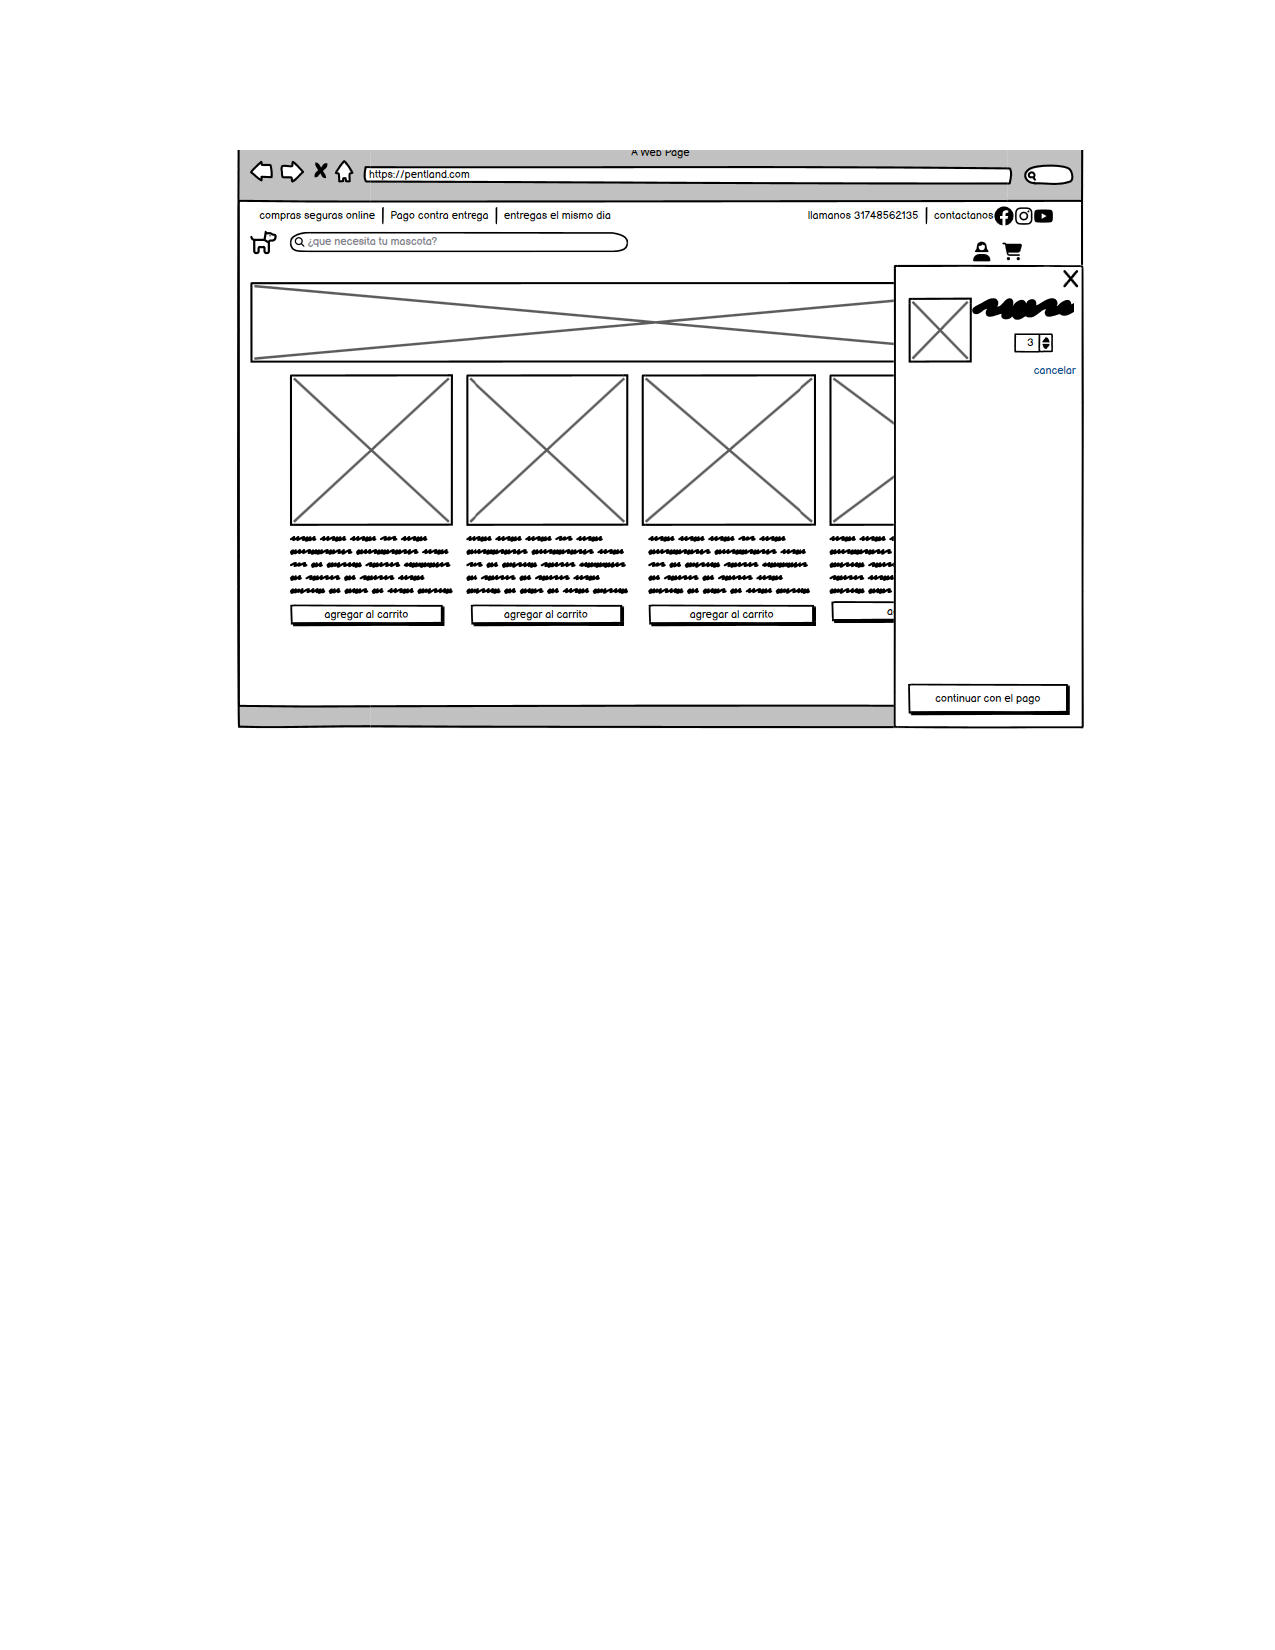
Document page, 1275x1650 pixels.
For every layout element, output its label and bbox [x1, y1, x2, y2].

picture [150, 150, 1125, 844]
